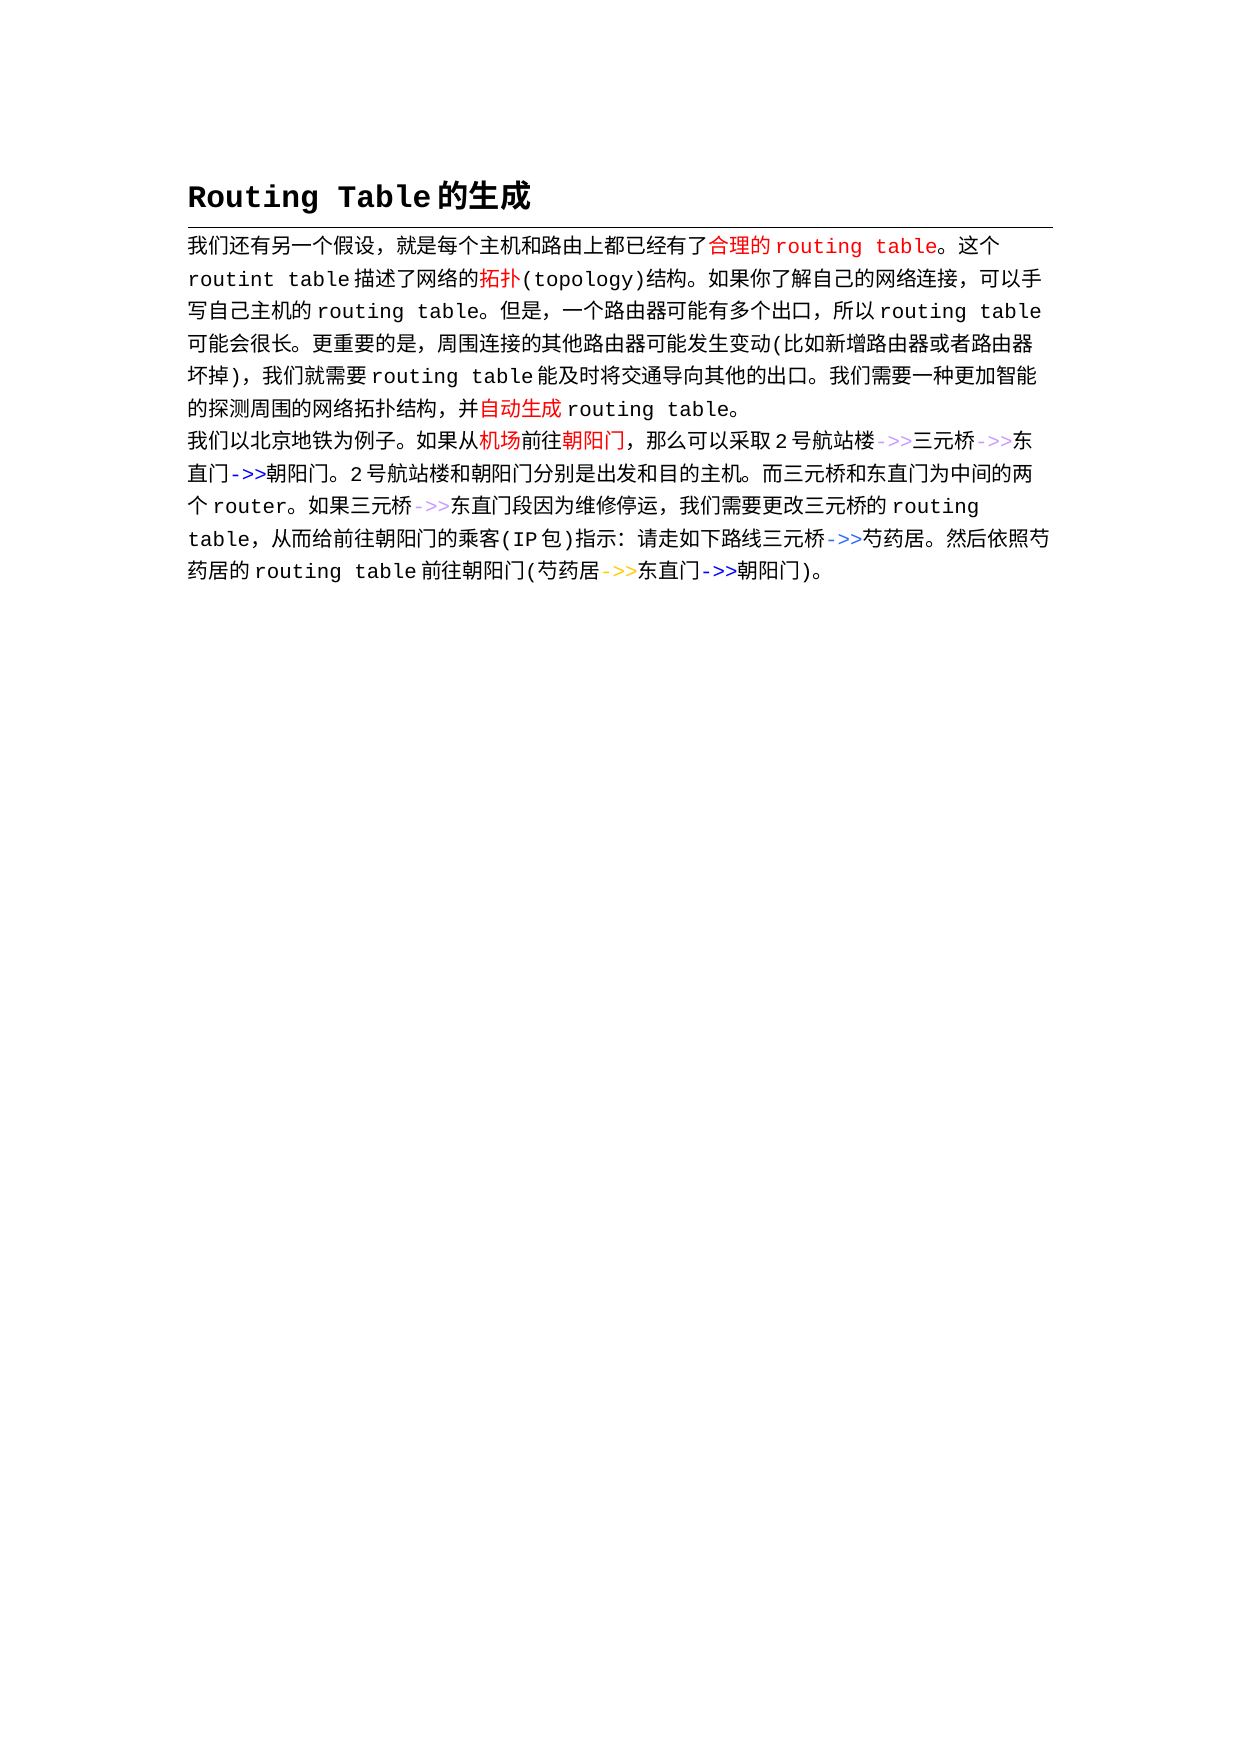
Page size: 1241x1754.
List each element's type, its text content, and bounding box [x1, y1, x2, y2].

text 我们还有另一个假设，就是每个主机和路由上都已经有了合理的routing table。这个routint table描述了网络的拓扑(topology)结构。如果你了解自己的网络连接，可以手写自己主机的routing table。但是，一个路由器可能有多个出口，所以routing table可能会很长。更重要的是，周围连接的其他路由器可能发生变动(比如新增路由器或者路由器坏掉)，我们就需要routing table能及时将交通导向其他的出口。我们需要一种更加智能的探测周围的网络拓扑结构，并自动生成routing table。 [187, 228, 1053, 423]
subtitle Routing Table的生成 [187, 162, 1053, 228]
text 我们以北京地铁为例子。如果从机场前往朝阳门，那么可以采取2号航站楼->>三元桥->>东直门->>朝阳门。2号航站楼和朝阳门分别是出发和目的主机。而三元桥和东直门为中间的两个router。如果三元桥->>东直门段因为维修停运，我们需要更改三元桥的routing table，从而给前往朝阳门的乘客(IP包)指示：请走如下路线三元桥->>芍药居。然后依照芍药居的routing table前往朝阳门(芍药居->>东直门->>朝阳门)。 [187, 423, 1053, 586]
